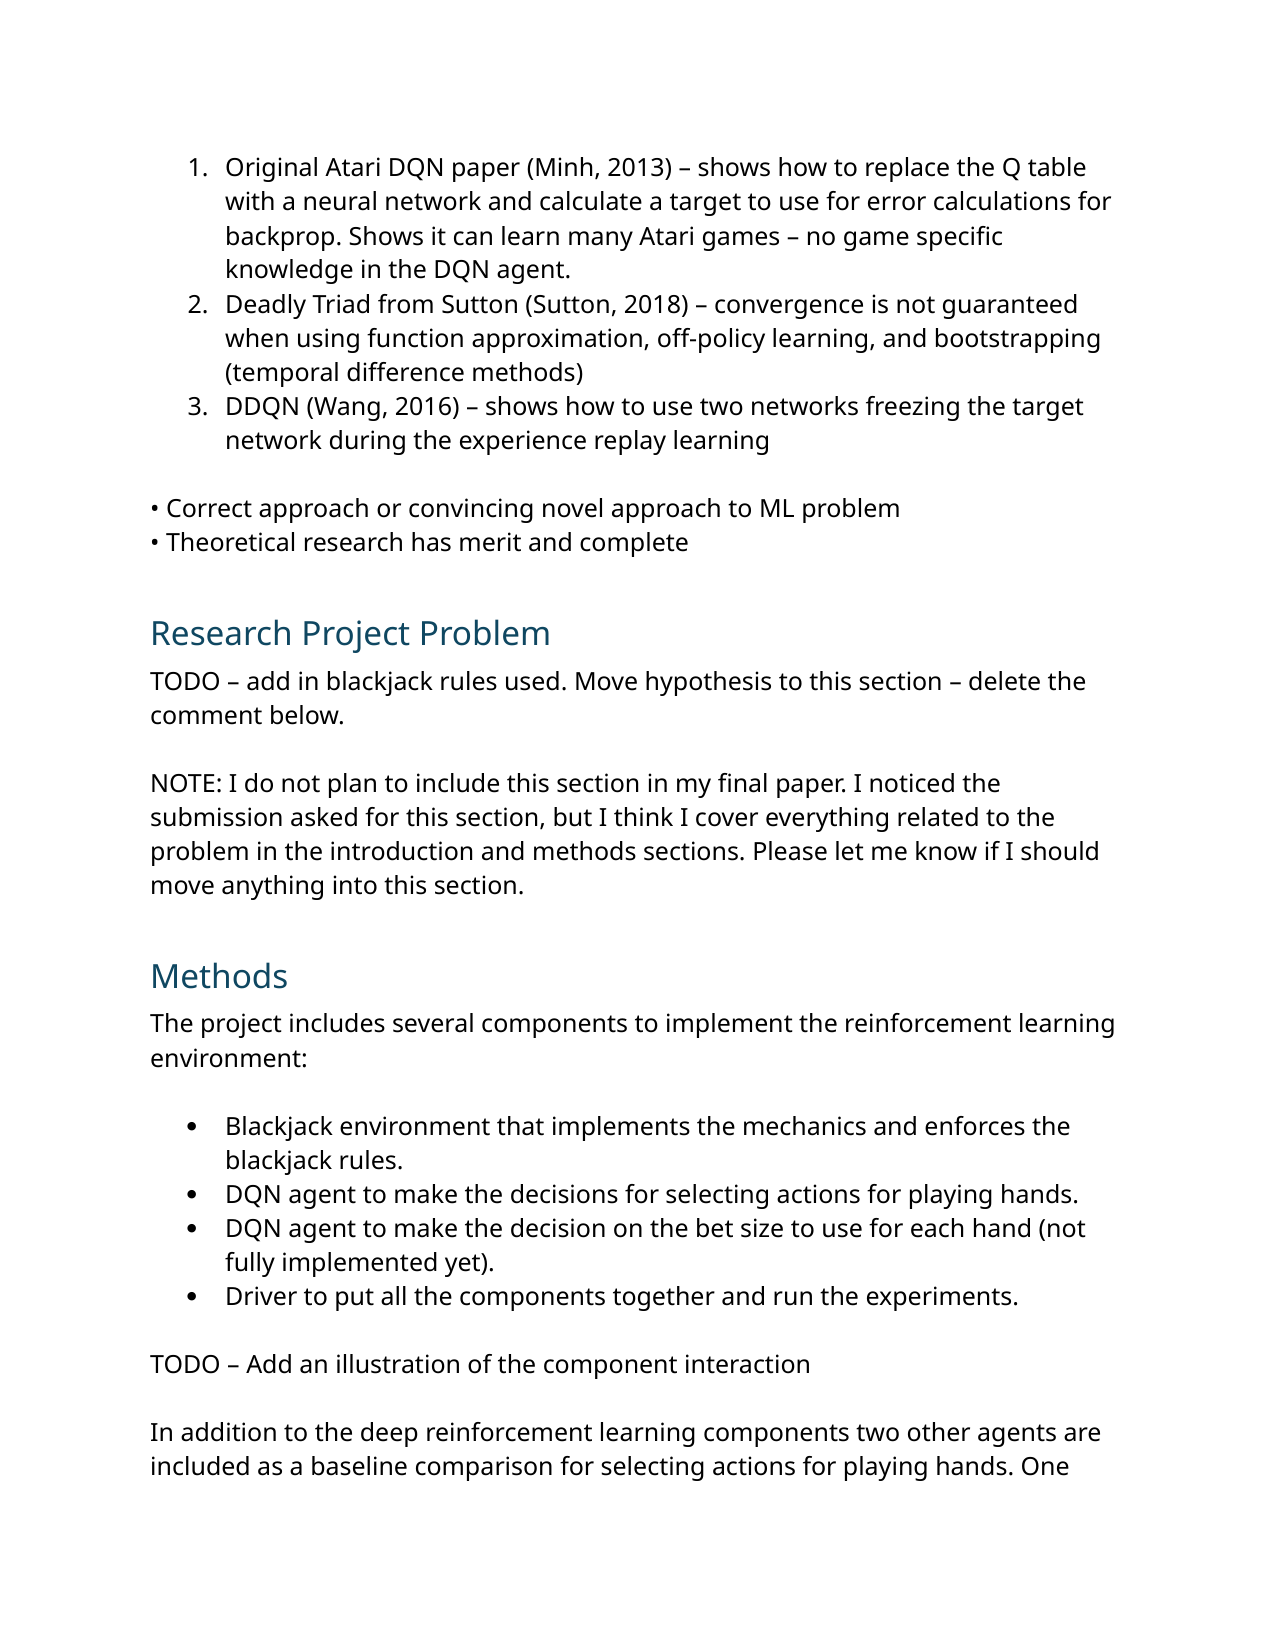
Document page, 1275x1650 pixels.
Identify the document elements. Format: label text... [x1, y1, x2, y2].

text NOTE: I do not plan to include this section in my final paper. I noticed the submission asked for this section, but I think I cover everything related to the problem in the introduction and methods sections. Please let me know if I should move anything into this section. [150, 765, 1125, 902]
text The project includes several components to implement the reinforcement learning environment: [150, 1006, 1125, 1074]
list DQN agent to make the decision on the bet size to use for each hand (not fully implemented yet). [187, 1211, 1125, 1279]
text • Correct approach or convincing novel approach to ML problem [150, 491, 1125, 525]
list DDQN (Wang, 2016) – shows how to use two networks freezing the target network during the experience replay learning [187, 388, 1125, 457]
subtitle Methods [150, 952, 1125, 998]
list DQN agent to make the decisions for selecting actions for playing hands. [187, 1176, 1125, 1211]
text TODO – add in blackjack rules used. Move hypothesis to this section – delete the comment below. [150, 663, 1125, 731]
subtitle Research Project Problem [150, 609, 1125, 655]
list Blackjack environment that implements the mechanics and enforces the blackjack rules. [187, 1108, 1125, 1176]
list Deadly Triad from Sutton (Sutton, 2018) – convergence is not guaranteed when using function approximation, off-policy learning, and bootstrapping (temporal difference methods) [187, 286, 1125, 388]
text TODO – Add an illustration of the component interaction [150, 1347, 1125, 1381]
list Driver to put all the components together and run the experiments. [187, 1279, 1125, 1313]
text • Theoretical research has merit and complete [150, 525, 1125, 559]
